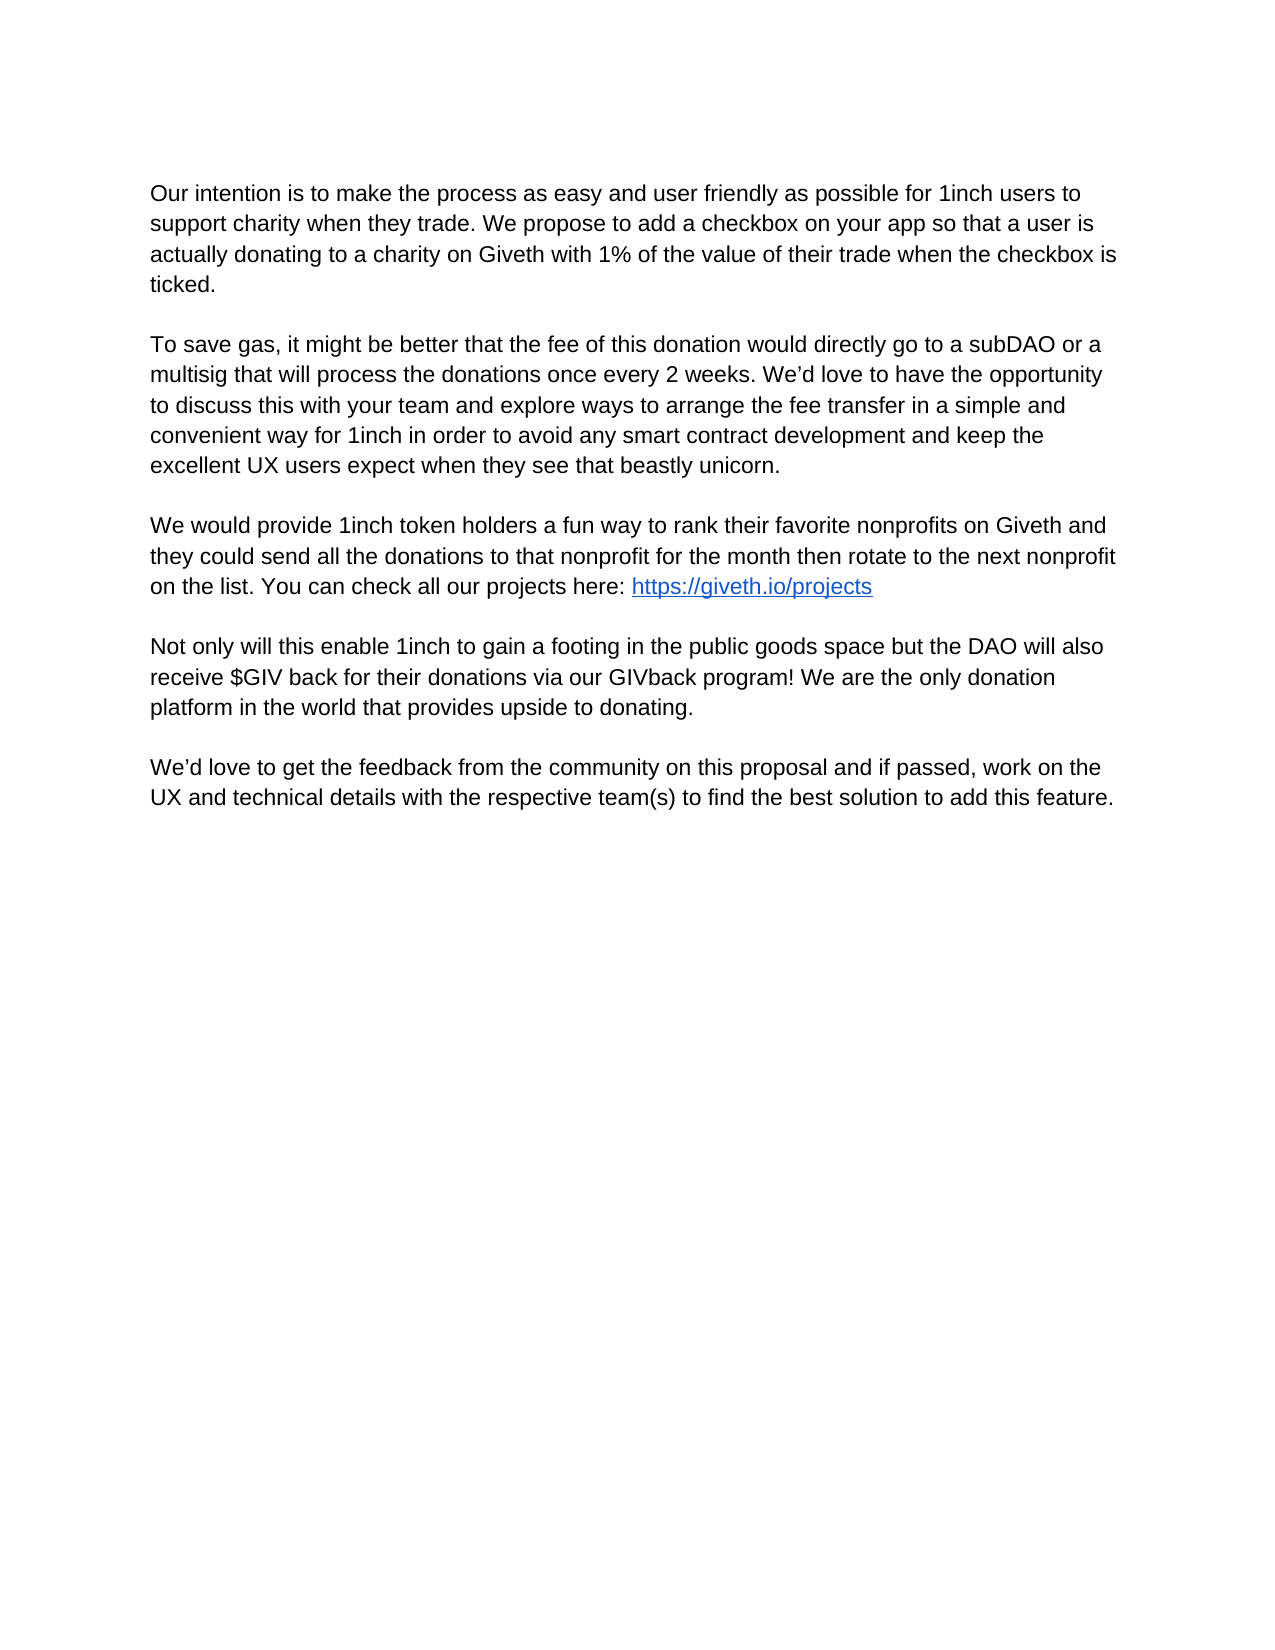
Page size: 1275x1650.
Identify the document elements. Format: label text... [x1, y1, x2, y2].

text Not only will this enable 1inch to gain a footing in the public goods space but the DAO will also receive $GIV back for their donations via our GIVback program! We are the only donation platform in the world that provides upside to donating. [150, 633, 1125, 720]
text We’d love to get the feedback from the community on this proposal and if passed, work on the UX and technical details with the respective team(s) to find the best solution to add this feature. [150, 754, 1125, 811]
text We would provide 1inch token holders a fun way to rank their favorite nonprofits on Giveth and they could send all the donations to that nonprofit for the month then rotate to the next nonprofit on the list. You can check all our projects here: https://giveth.io/projects [150, 512, 1125, 599]
text Our intention is to make the process as easy and user friendly as possible for 1inch users to support charity when they trade. We propose to add a checkbox on your app so that a user is actually donating to a charity on Giveth with 1% of the value of their trade when the checkbox is ticked. [150, 180, 1125, 297]
text To save gas, it might be better that the fee of this donation would directly go to a subDAO or a multisig that will process the donations once every 2 weeks. We’d love to have the opportunity to discuss this with your team and explore ways to arrange the fee transfer in a simple and convenient way for 1inch in order to avoid any smart contract development and keep the excellent UX users expect when they see that beastly unicorn. [150, 331, 1125, 478]
